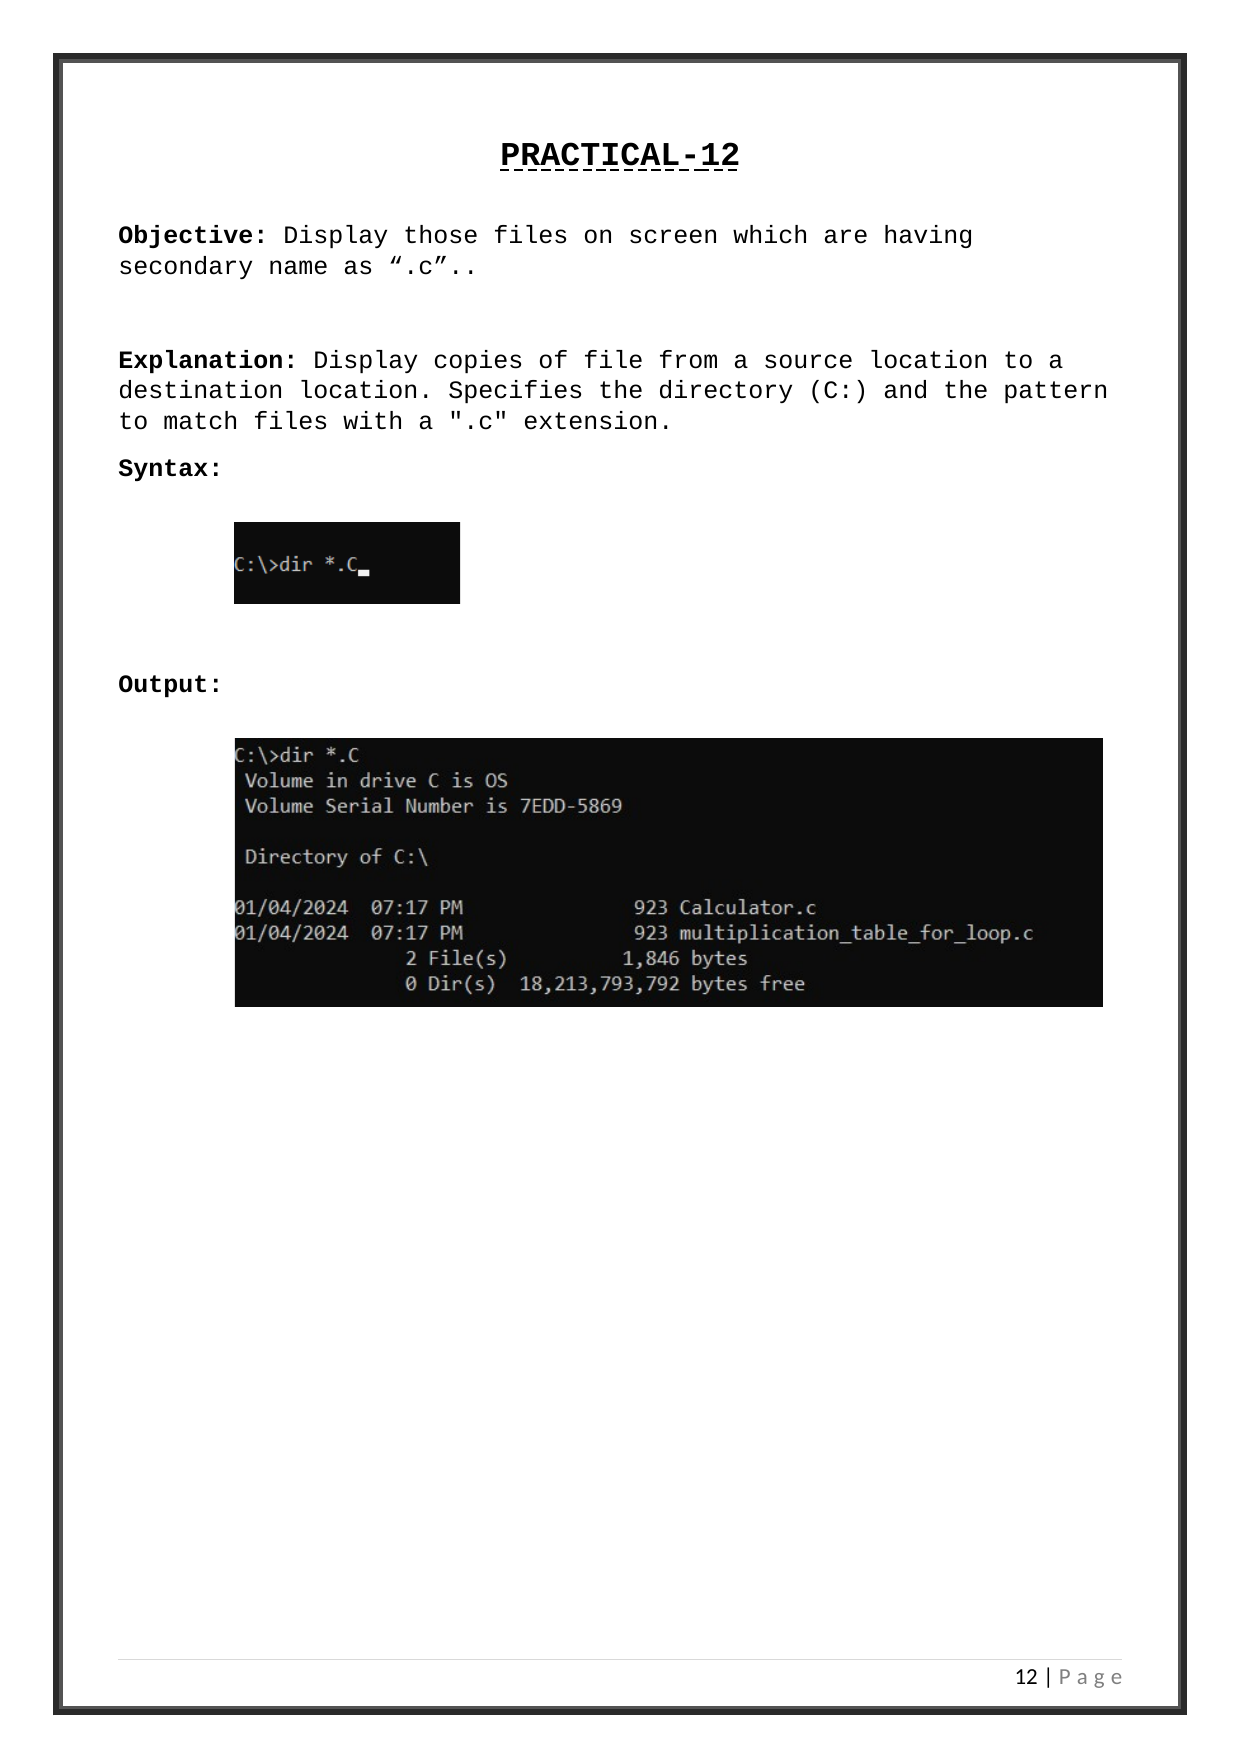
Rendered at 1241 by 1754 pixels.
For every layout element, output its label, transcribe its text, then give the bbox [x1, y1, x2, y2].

text Objective: Display those files on screen which are having secondary name as “.c”.. [118, 223, 1122, 282]
text Output: [118, 672, 1122, 700]
picture [234, 522, 461, 604]
picture [234, 738, 1103, 1007]
text Syntax: [118, 456, 1122, 484]
text Explanation: Display copies of file from a source location to a destination location. Specifies the directory (C:) and the pattern to match files with a ".c" extension. [118, 348, 1122, 437]
